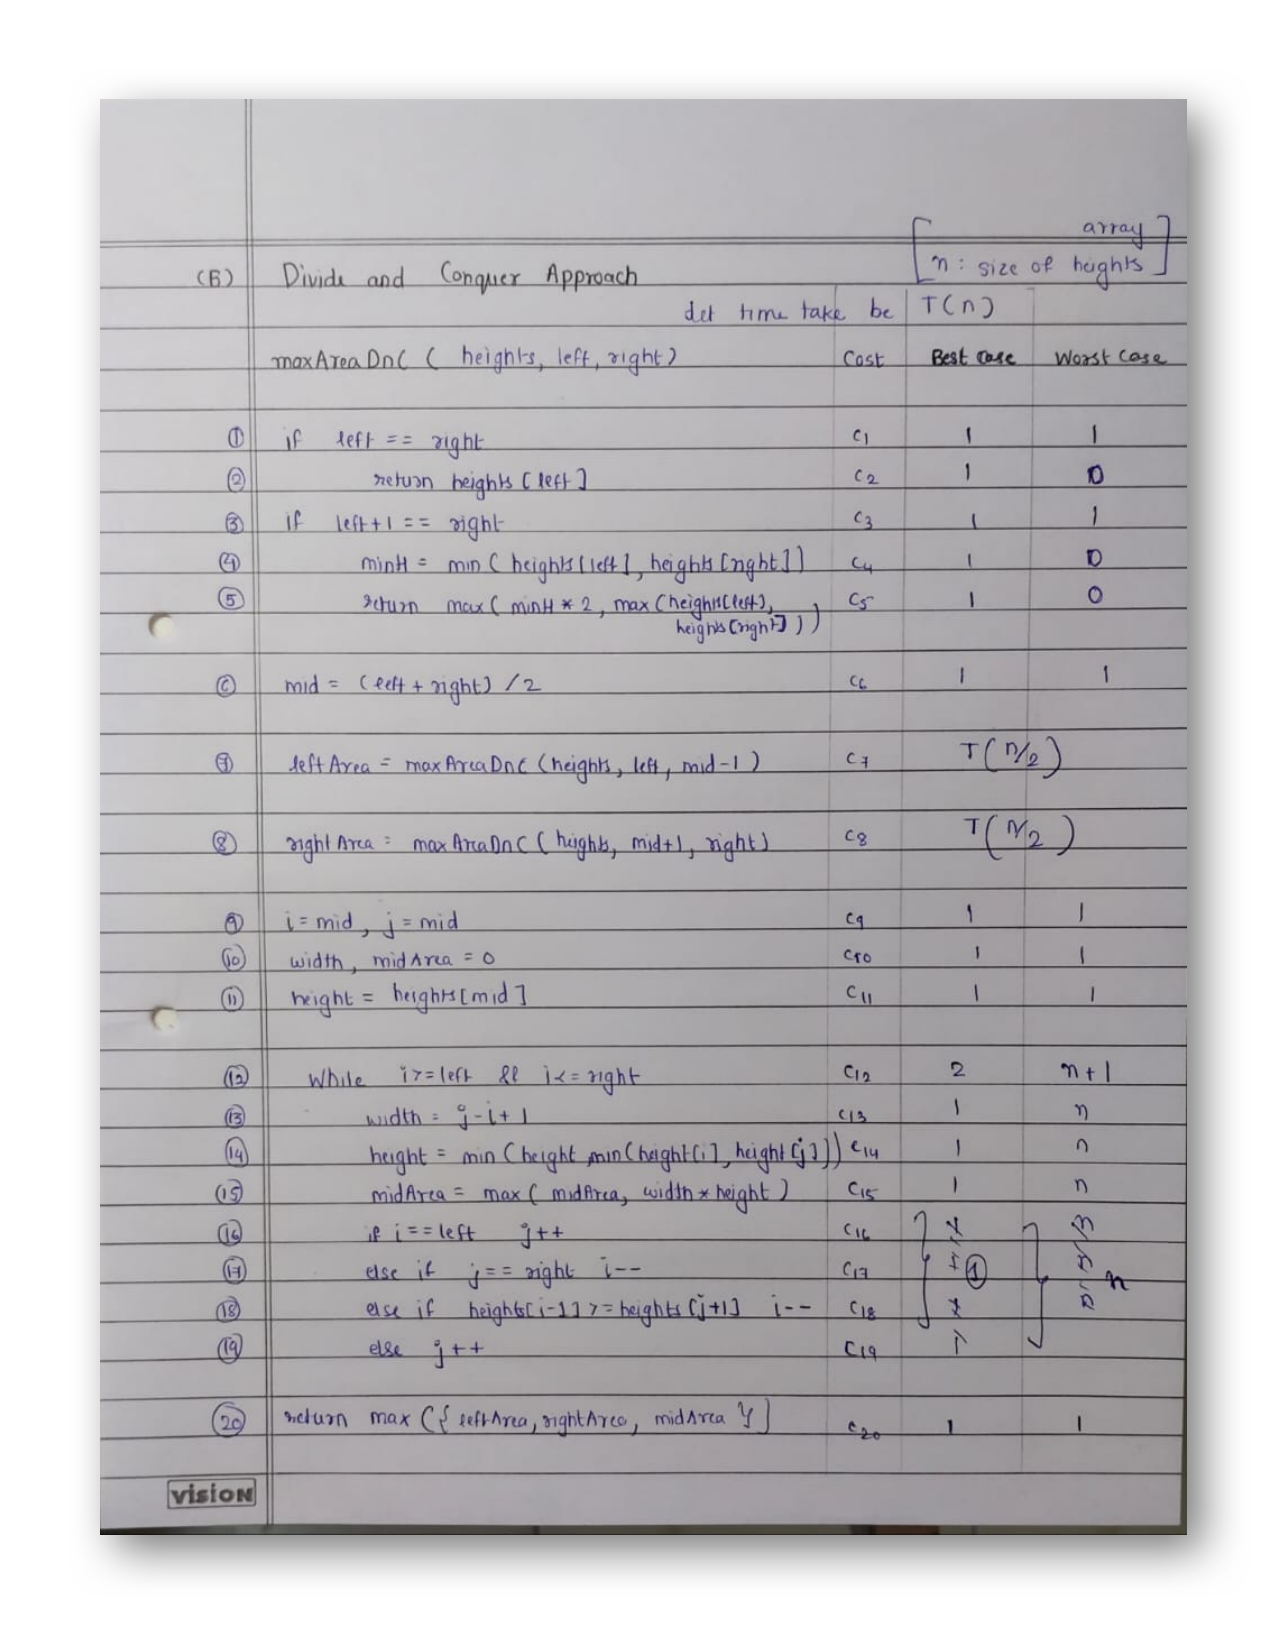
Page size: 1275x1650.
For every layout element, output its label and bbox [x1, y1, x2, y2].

picture [100, 99, 1187, 1535]
